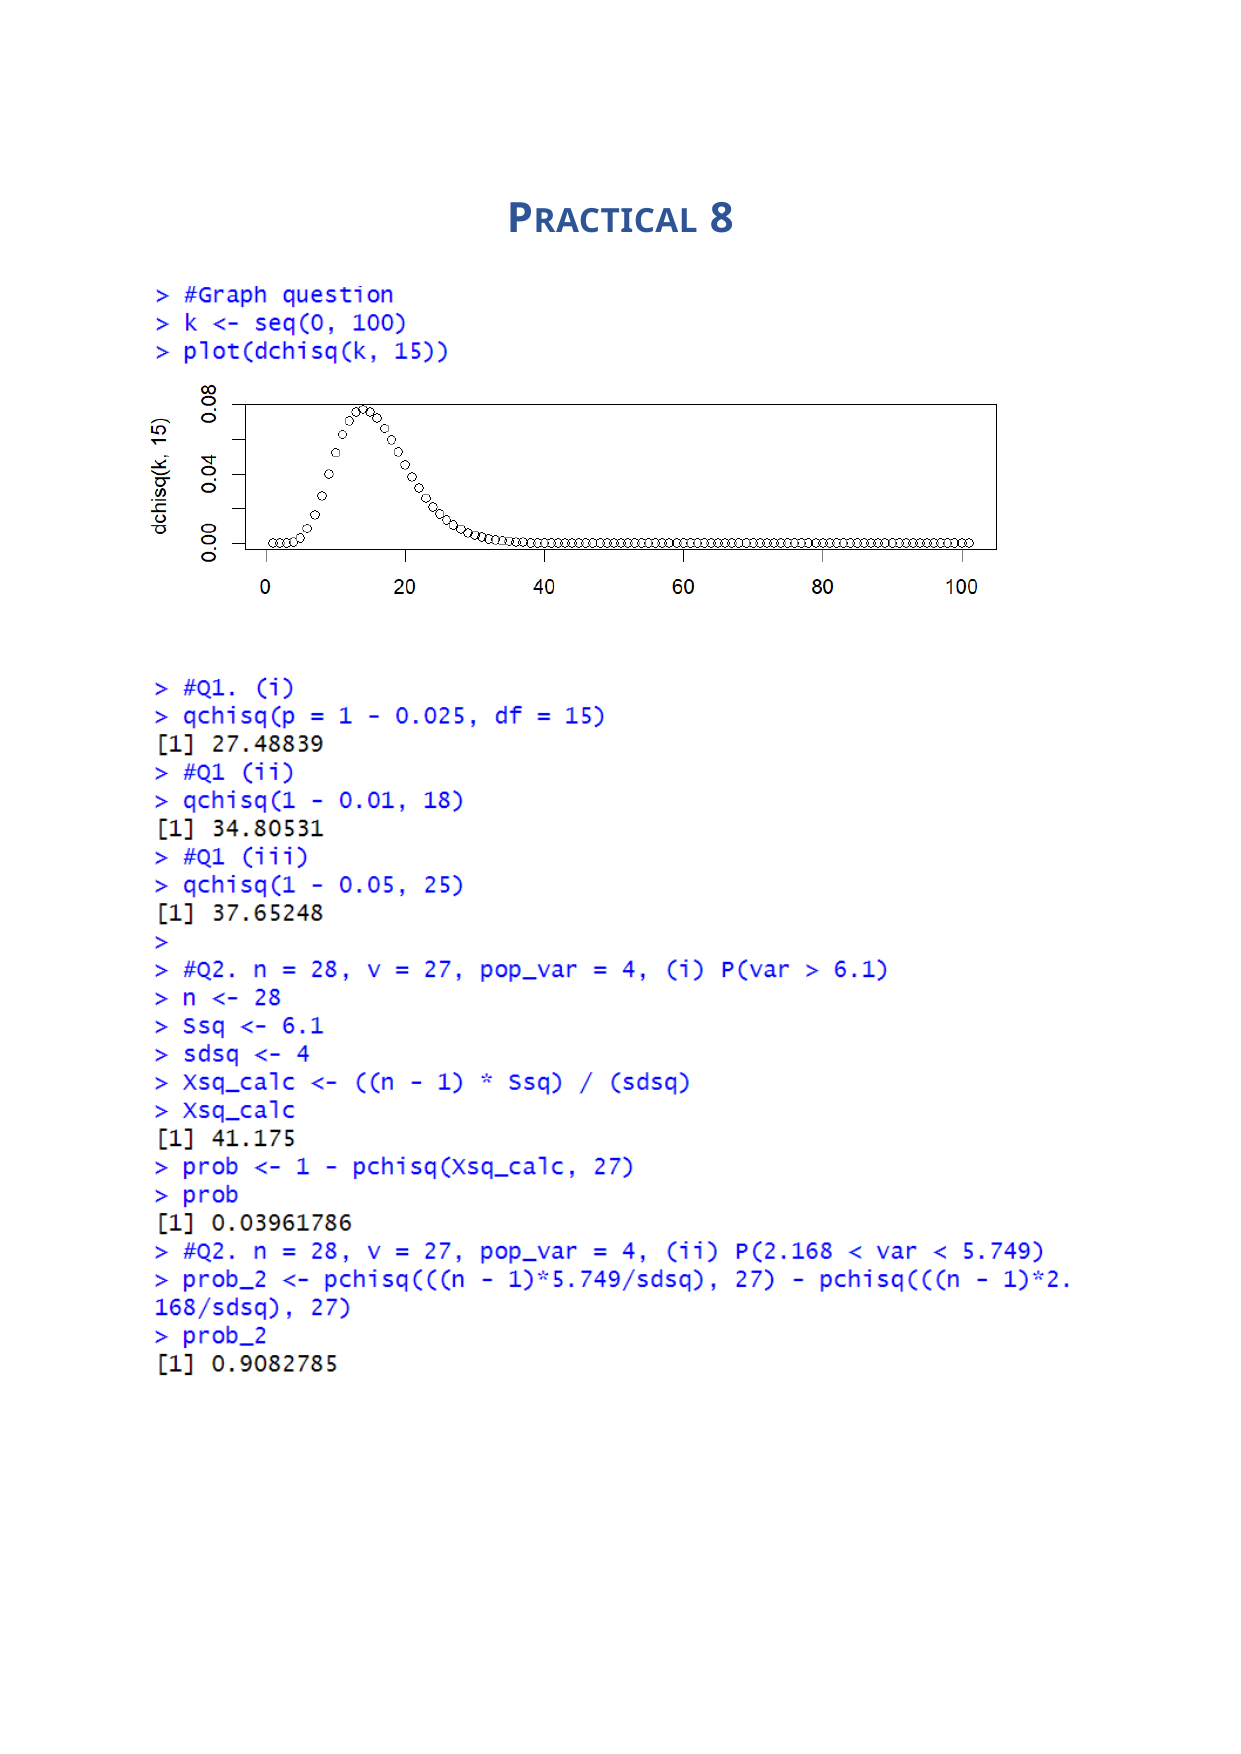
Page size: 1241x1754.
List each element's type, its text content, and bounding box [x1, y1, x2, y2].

picture [150, 369, 1018, 613]
subtitle Practical 8 [150, 187, 1090, 244]
picture [150, 286, 482, 366]
picture [150, 672, 1074, 1381]
